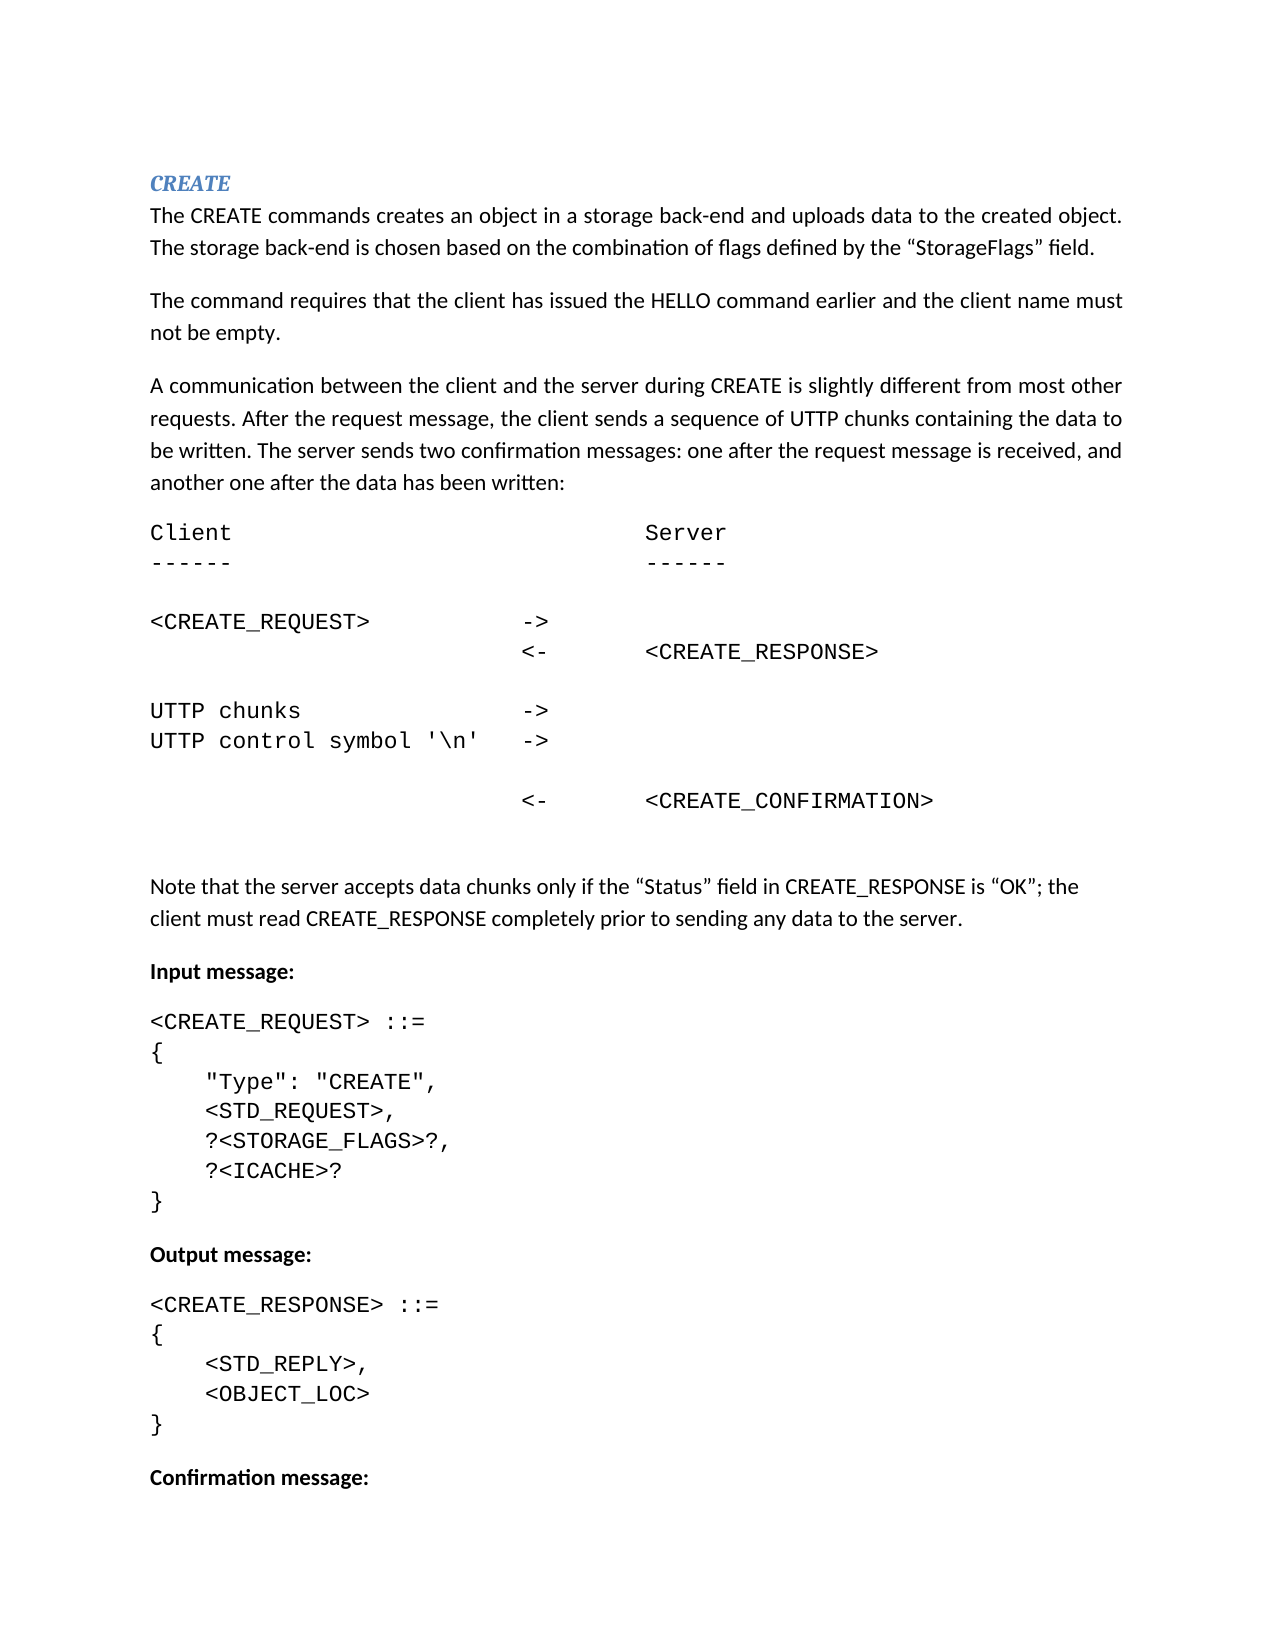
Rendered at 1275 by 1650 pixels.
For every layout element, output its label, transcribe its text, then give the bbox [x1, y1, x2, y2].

text A communication between the client and the server during CREATE is slightly different from most other requests. After the request message, the client sends a sequence of UTTP chunks containing the data to be written. The server sends two confirmation messages: one after the request message is received, and another one after the data has been written: [150, 371, 1125, 496]
text Client Server ------ ------ <CREATE_REQUEST> -> <- <CREATE_RESPONSE> UTTP chunks -> UTTP control symbol '\n' -> <- <CREATE_CONFIRMATION> [150, 521, 1125, 847]
text The command requires that the client has issued the HELLO command earlier and the client name must not be empty. [150, 286, 1125, 346]
text <CREATE_RESPONSE> ::= { <STD_REPLY>, <OBJECT_LOC> } [150, 1293, 1125, 1438]
text Input message: [150, 957, 1125, 986]
text Output message: [150, 1240, 1125, 1268]
text Note that the server accepts data chunks only if the “Status” field in CREATE_RESPONSE is “OK”; the client must read CREATE_RESPONSE completely prior to sending any data to the server. [150, 872, 1125, 932]
text Confirmation message: [150, 1463, 1125, 1491]
subtitle CREATE [150, 171, 1125, 197]
text The CREATE commands creates an object in a storage back-end and uploads data to the created object. The storage back-end is chosen based on the combination of flags defined by the “StorageFlags” field. [150, 201, 1125, 261]
text <CREATE_REQUEST> ::= { "Type": "CREATE", <STD_REQUEST>, ?<STORAGE_FLAGS>?, ?<ICACHE>? } [150, 1011, 1125, 1215]
